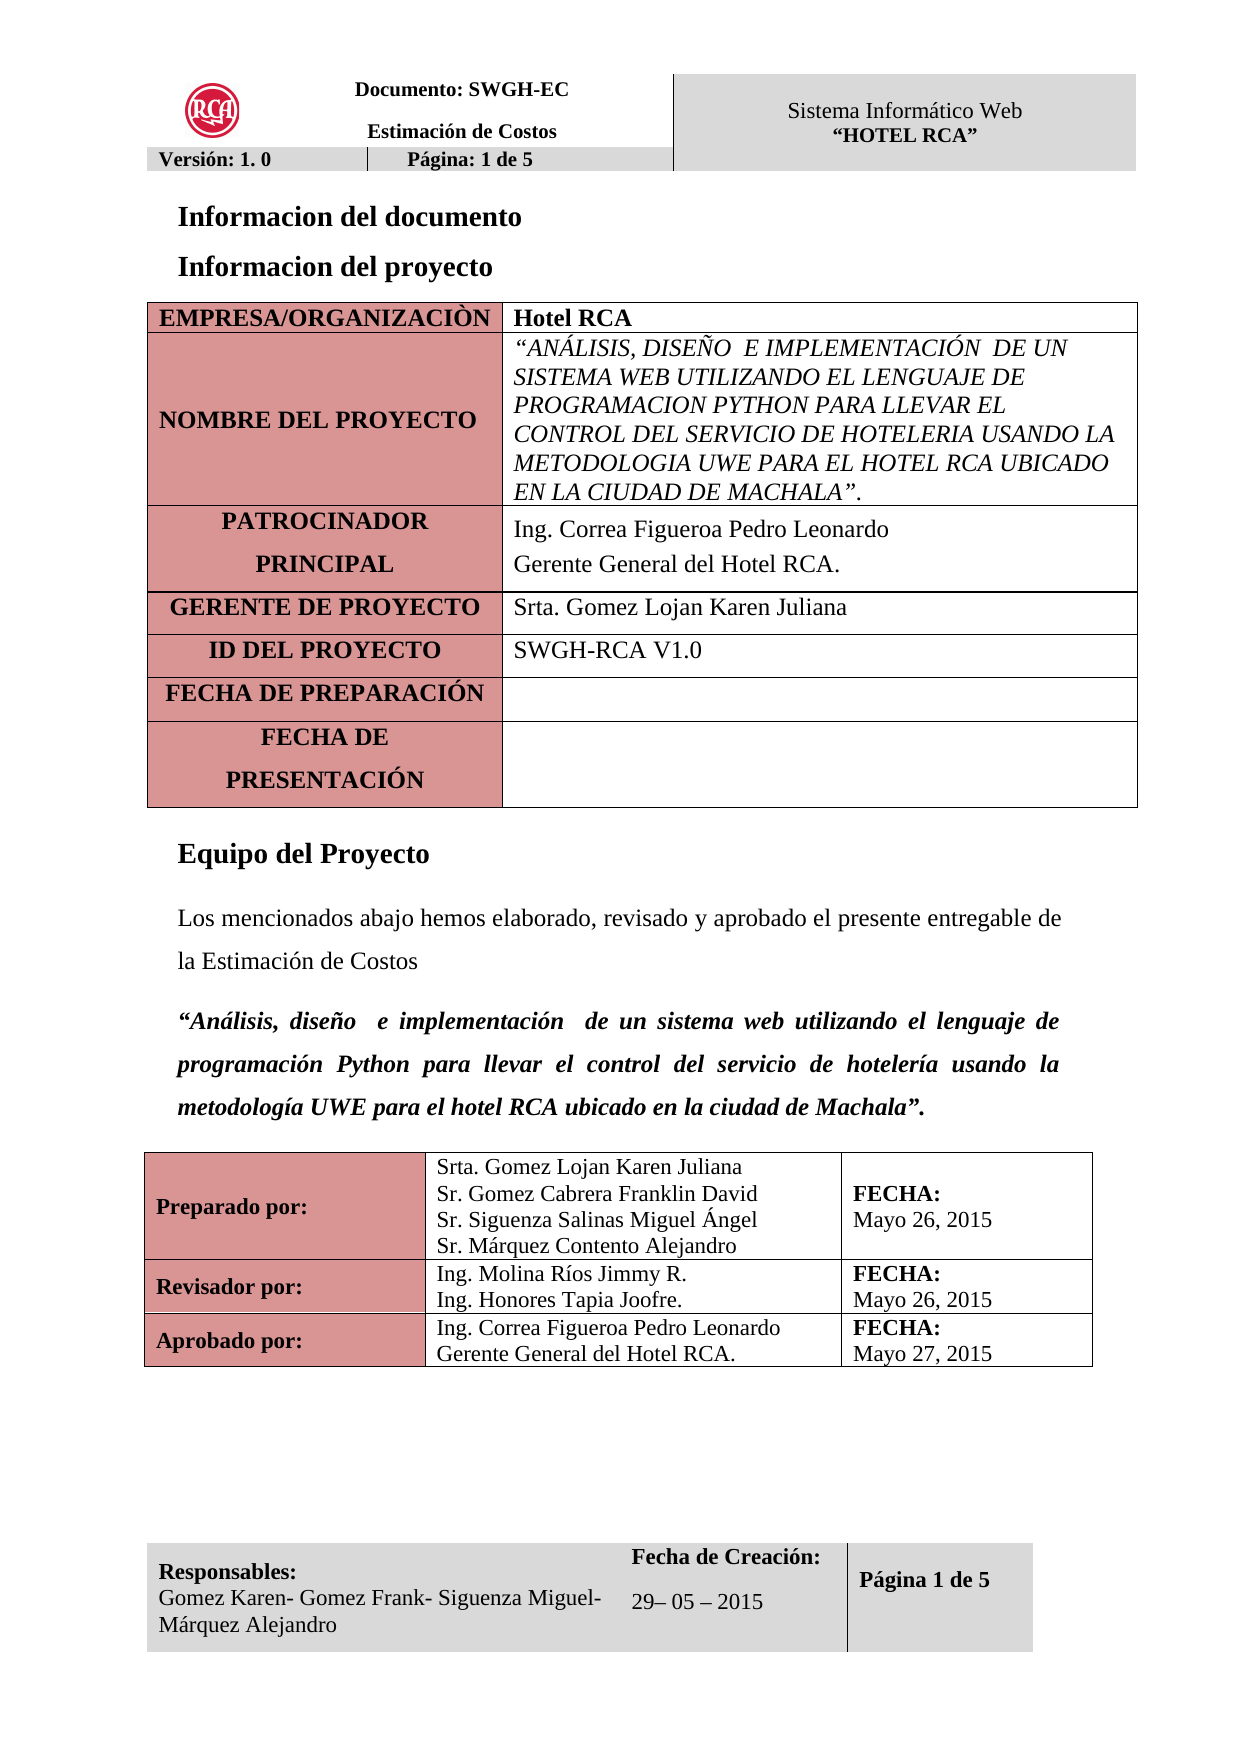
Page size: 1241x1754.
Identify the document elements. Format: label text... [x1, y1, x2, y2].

table_header Hotel RCA [503, 303, 1137, 332]
picture [185, 83, 240, 138]
table_cell GERENTE DE PROYECTO [148, 593, 502, 634]
text “Análisis, diseño e implementación de un sistema web utilizando el lenguaje de programación Python para llevar el control del servicio de hotelería usando la metodología UWE para el hotel RCA ubicado en la ciudad de Machala”. [177, 1006, 1063, 1121]
table_cell Ing. Correa Figueroa Pedro Leonardo Gerente General del Hotel RCA. [503, 506, 1137, 591]
table_cell “ANÁLISIS, DISEÑO E IMPLEMENTACIÓN DE UN SISTEMA WEB UTILIZANDO EL LENGUAJE DE PROGRAMACION PYTHON PARA LLEVAR EL CONTROL DEL SERVICIO DE HOTELERIA USANDO LA METODOLOGIA UWE PARA EL HOTEL RCA UBICADO EN LA CIUDAD DE MACHALA”. [503, 333, 1137, 505]
table_header EMPRESA/ORGANIZACIÒN [148, 303, 502, 332]
table_cell ID DEL PROYECTO [148, 635, 502, 677]
table_cell Revisador por: [145, 1260, 425, 1312]
table_header FECHA: Mayo 26, 2015 [842, 1153, 1092, 1259]
table_cell FECHA: Mayo 26, 2015 [842, 1260, 1092, 1312]
text Informacion del proyecto [177, 249, 1063, 283]
text Informacion del documento [177, 199, 1063, 232]
table_cell [503, 722, 1137, 807]
table_cell [503, 678, 1137, 721]
text Equipo del Proyecto [177, 836, 1063, 870]
table_cell NOMBRE DEL PROYECTO [148, 333, 502, 505]
table_cell FECHA DE PRESENTACIÓN [148, 722, 502, 807]
table_header Preparado por: [145, 1153, 425, 1259]
table_cell FECHA: Mayo 27, 2015 [842, 1314, 1092, 1366]
table_cell Ing. Correa Figueroa Pedro Leonardo Gerente General del Hotel RCA. [426, 1314, 841, 1366]
table_cell Aprobado por: [145, 1314, 425, 1366]
table_cell Srta. Gomez Lojan Karen Juliana [503, 593, 1137, 634]
table_header Srta. Gomez Lojan Karen Juliana Sr. Gomez Cabrera Franklin David Sr. Siguenza Salinas Miguel Ángel Sr. Márquez Contento Alejandro [426, 1153, 841, 1259]
table_cell Ing. Molina Ríos Jimmy R. Ing. Honores Tapia Joofre. [426, 1260, 841, 1312]
text Los mencionados abajo hemos elaborado, revisado y aprobado el presente entregable de la Estimación de Costos [177, 903, 1063, 975]
table_cell PATROCINADOR PRINCIPAL [148, 506, 502, 591]
table_cell FECHA DE PREPARACIÓN [148, 678, 502, 721]
table_cell SWGH-RCA V1.0 [503, 635, 1137, 677]
